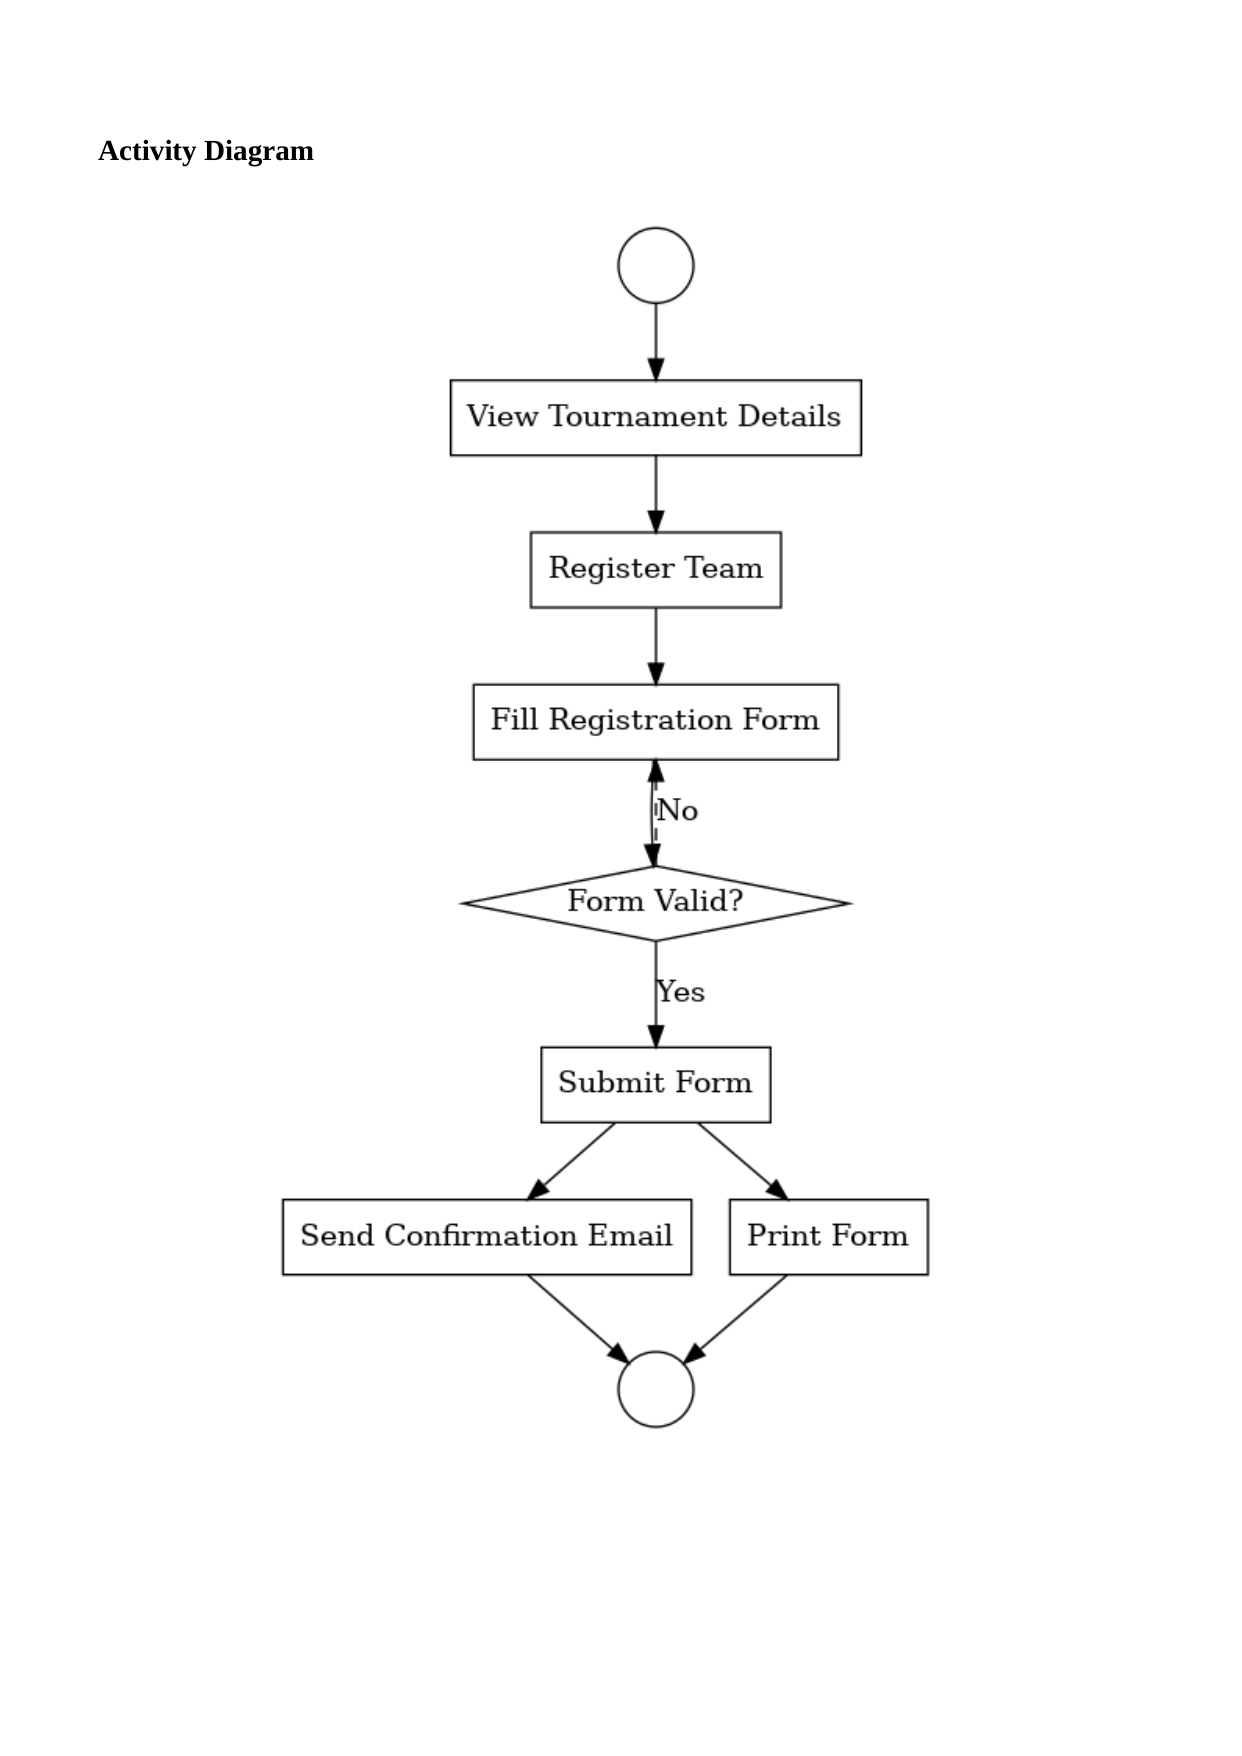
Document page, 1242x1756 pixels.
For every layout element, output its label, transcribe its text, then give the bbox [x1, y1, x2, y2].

picture [275, 220, 935, 1433]
subtitle Activity Diagram [98, 133, 1153, 167]
